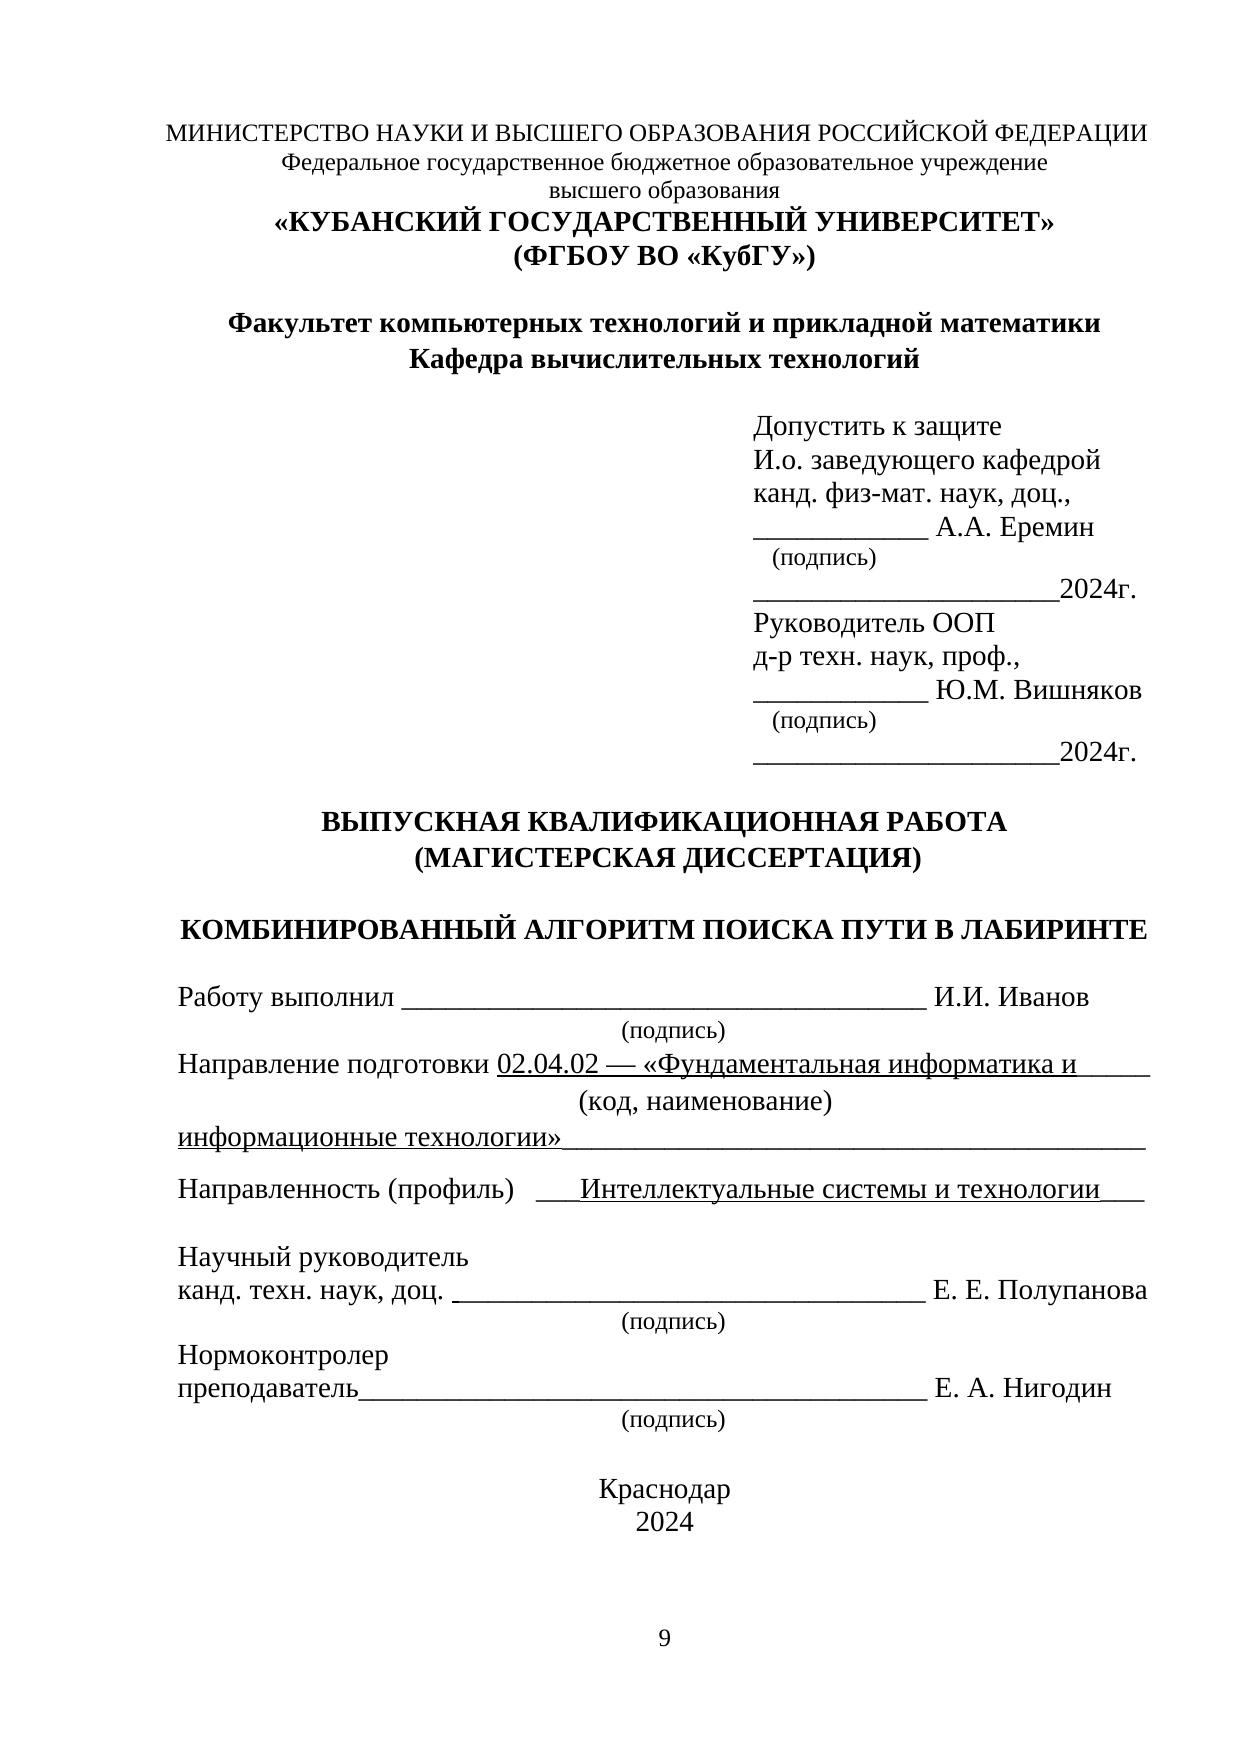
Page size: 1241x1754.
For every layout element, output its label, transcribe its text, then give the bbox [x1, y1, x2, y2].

text (подпись) [177, 705, 1152, 734]
text _____________________2024г. [177, 734, 1152, 768]
text Направленность (профиль) ___Интеллектуальные системы и технологии___ [177, 1172, 1152, 1205]
text (код, наименование) [177, 1083, 1152, 1116]
text (подпись) [177, 1404, 1152, 1433]
text Допустить к защите [177, 408, 1152, 442]
text канд. физ-мат. наук, доц., [753, 475, 1152, 509]
text (подпись) [177, 1306, 1152, 1334]
text ВЫПУСКНАЯ КВАЛИФИКАЦИОННАЯ РАБОТА [177, 804, 1152, 837]
text Работу выполнил ____________________________________ И.И. Иванов [177, 979, 1152, 1013]
text Нормоконтролер [177, 1337, 1152, 1370]
text информационные технологии»________________________________________ [177, 1119, 1152, 1152]
text Краснодар [177, 1471, 1152, 1504]
text канд. техн. наук, доц. ________________________________ Е. Е. Полупанова [177, 1272, 1152, 1306]
text высшего образования [177, 176, 1152, 204]
text Руководитель ООП [177, 605, 1152, 638]
text д-р техн. наук, проф., [753, 638, 1152, 672]
text (ФГБОУ ВО «КубГУ») [177, 238, 1152, 271]
text (подпись) [177, 542, 1152, 571]
text Кафедра вычислительных технологий [177, 341, 1152, 375]
text Научный руководитель [177, 1239, 1152, 1272]
text (МАГИСТЕРСКАЯ ДИССЕРТАЦИЯ) [177, 840, 1152, 873]
text И.о. заведующего кафедрой [177, 442, 1152, 475]
text ____________ Ю.М. Вишняков [177, 672, 1152, 705]
text ____________ А.А. Еремин [177, 509, 1152, 542]
text Факультет компьютерных технологий и прикладной математики [177, 305, 1152, 338]
text _____________________2024г. [177, 571, 1152, 605]
text Федеральное государственное бюджетное образовательное учреждение [177, 147, 1152, 176]
text (подпись) [177, 1015, 1152, 1044]
text «КУБАНСКИЙ ГОСУДАРСТВЕННЫЙ УНИВЕРСИТЕТ» [177, 204, 1152, 238]
text 2024 [177, 1504, 1152, 1538]
text Направление подготовки 02.04.02 — «Фундаментальная информатика и_____ [177, 1046, 1152, 1080]
text преподаватель_______________________________________ Е. А. Нигодин [177, 1370, 1152, 1404]
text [162, 118, 1152, 147]
